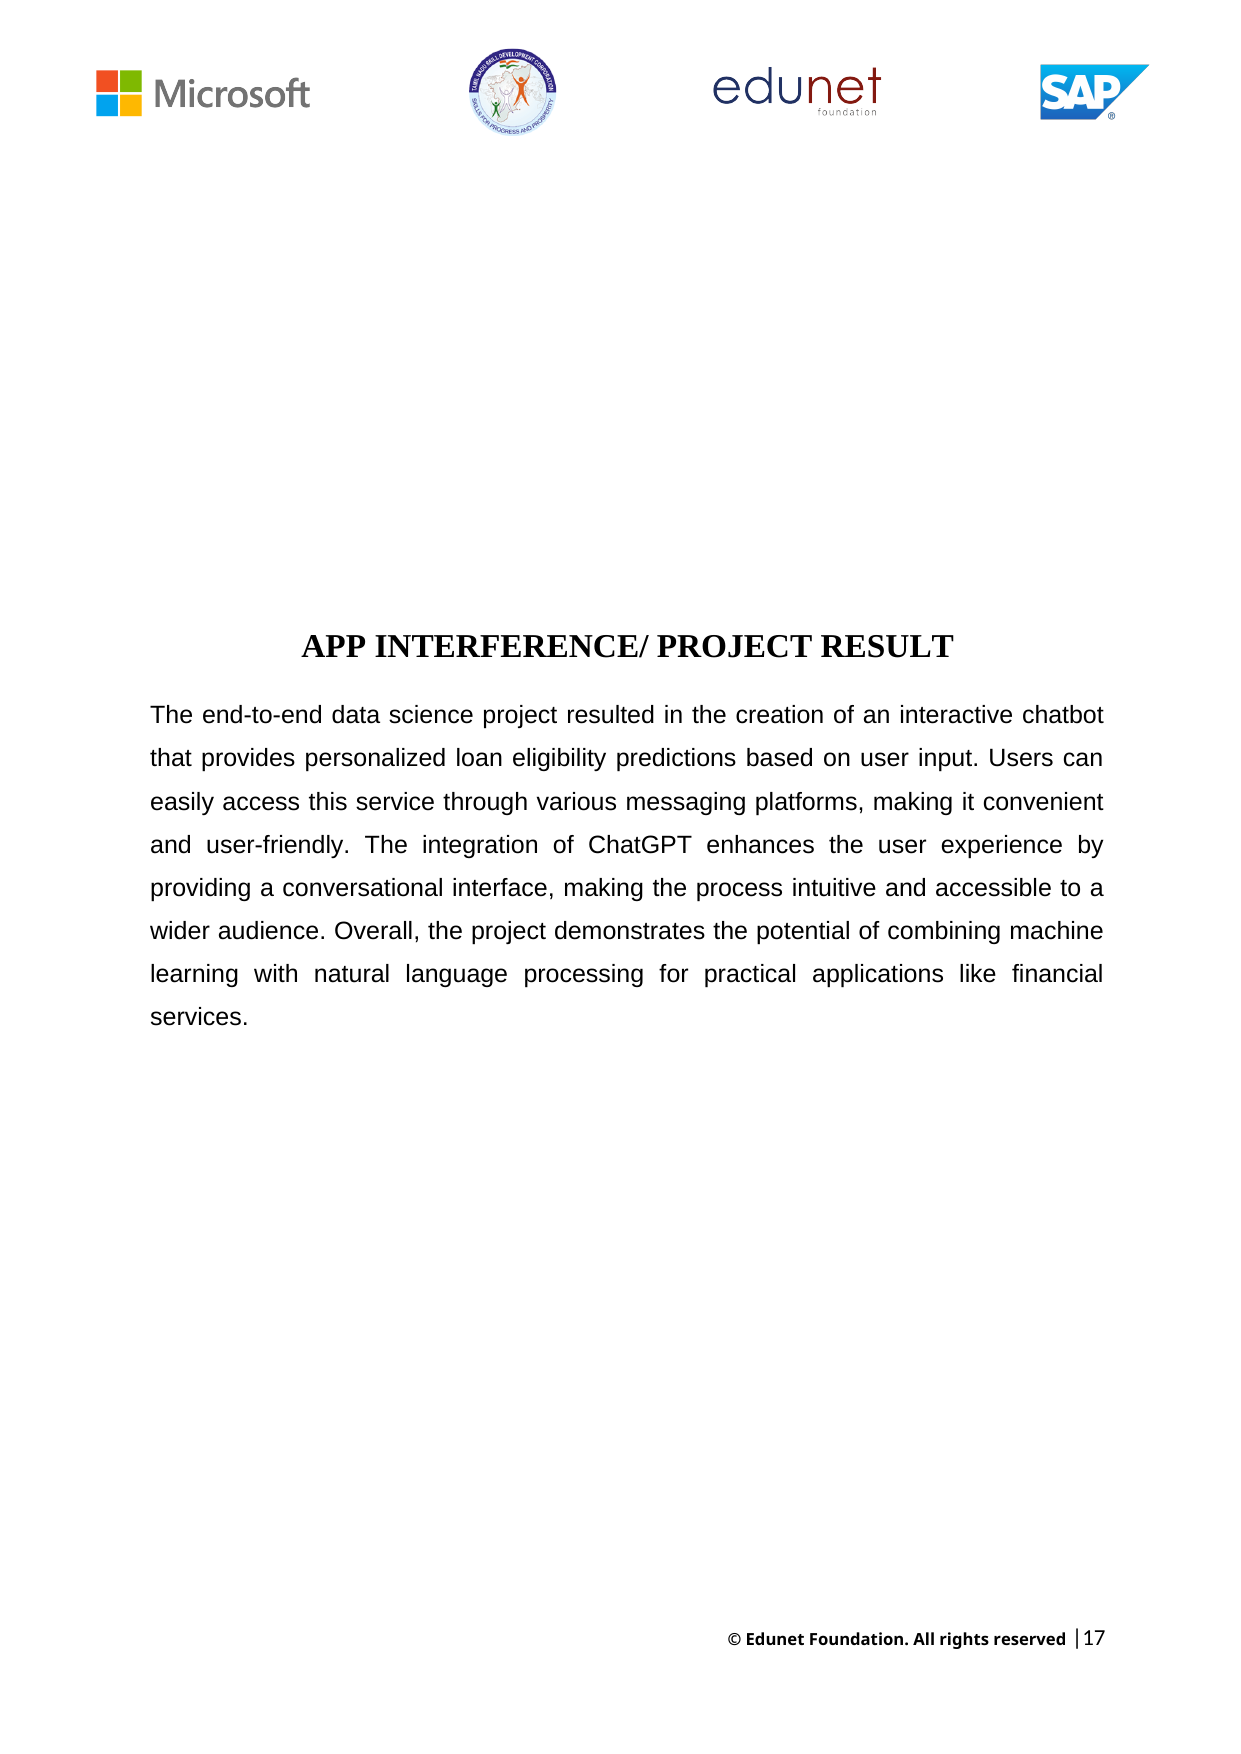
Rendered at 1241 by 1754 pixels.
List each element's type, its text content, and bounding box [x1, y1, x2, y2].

text The end-to-end data science project resulted in the creation of an interactive chatbot that provides personalized loan eligibility predictions based on user input. Users can easily access this service through various messaging platforms, making it convenient and user-friendly. The integration of ChatGPT enhances the user experience by providing a conversational interface, making the process intuitive and accessible to a wider audience. Overall, the project demonstrates the potential of combining machine learning with natural language processing for practical applications like financial services. [150, 700, 1105, 1031]
picture [1039, 63, 1151, 121]
picture [466, 45, 558, 137]
picture [706, 60, 889, 122]
text APP INTERFERENCE/ PROJECT RESULT [150, 626, 1105, 664]
picture [91, 65, 316, 121]
